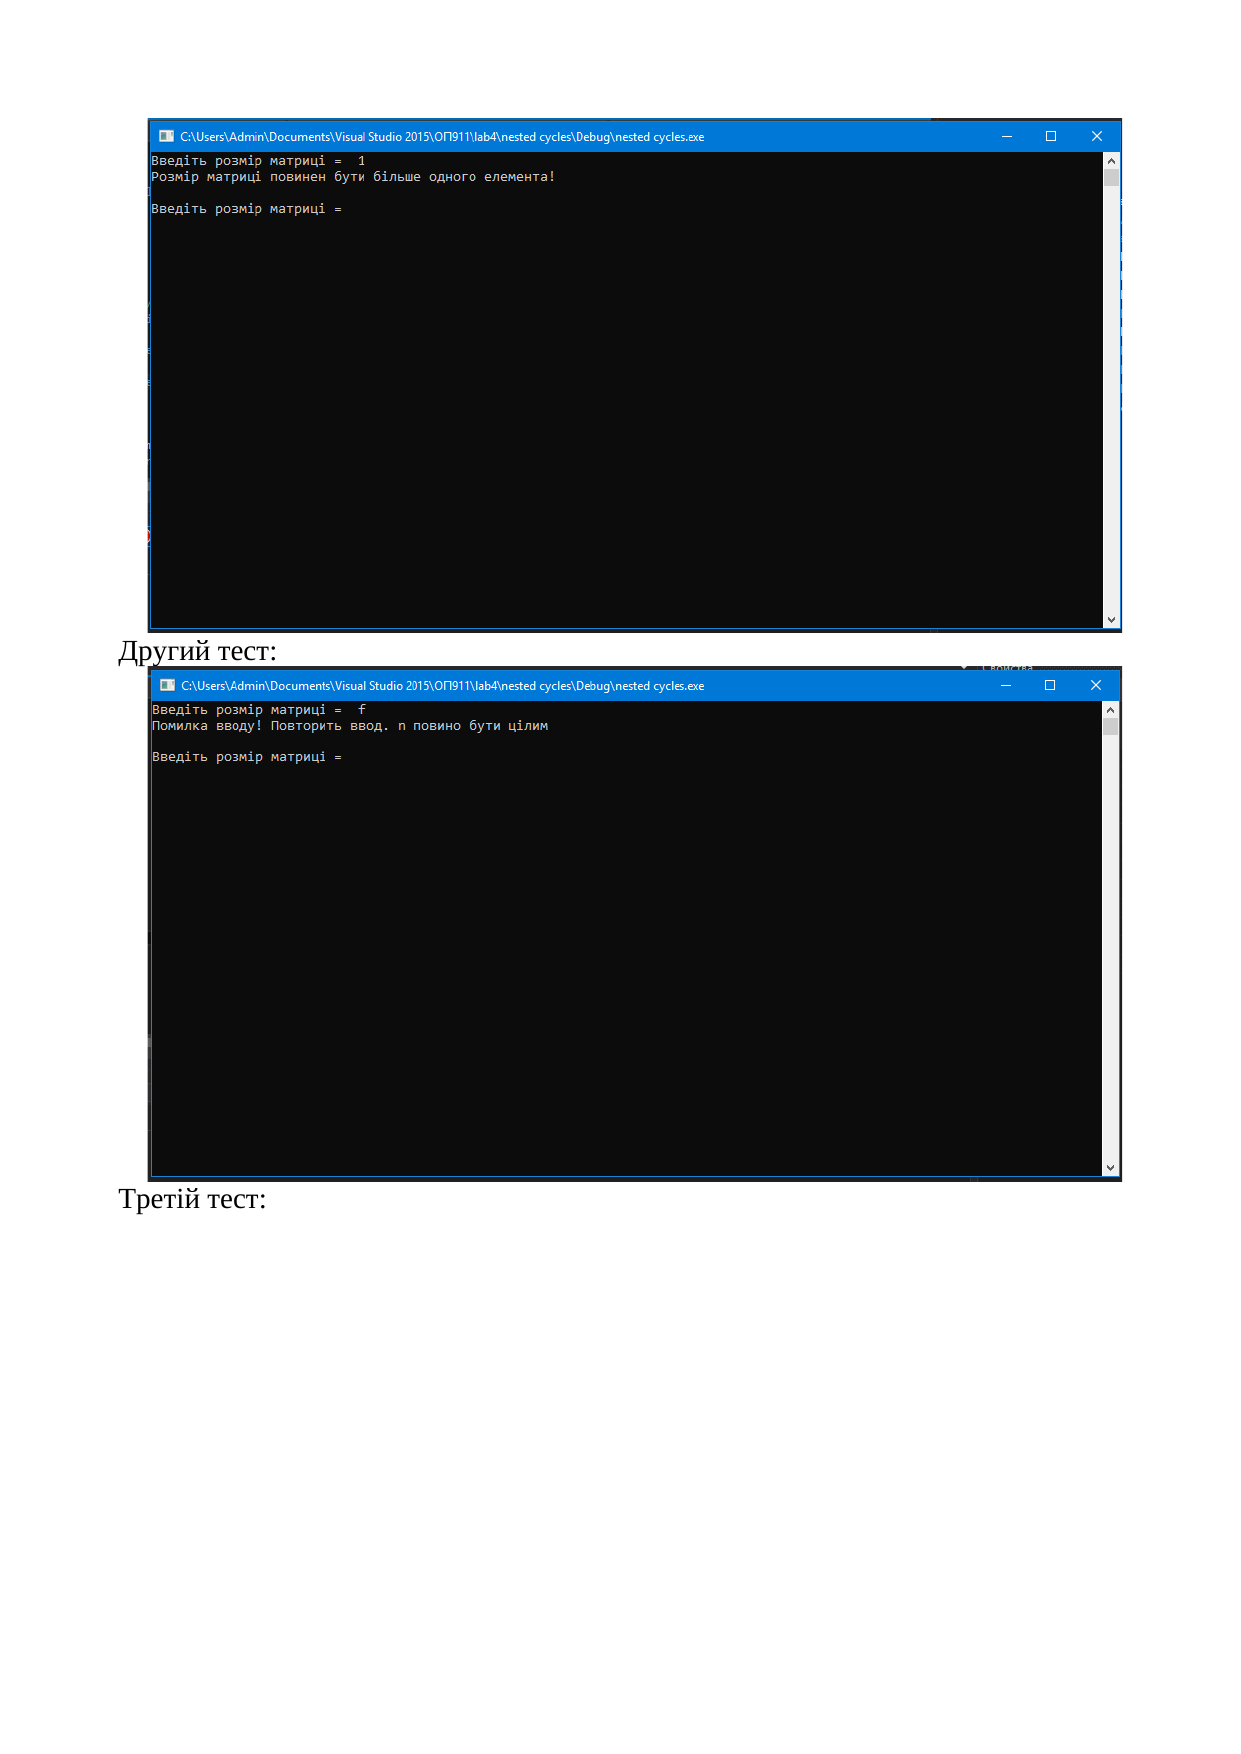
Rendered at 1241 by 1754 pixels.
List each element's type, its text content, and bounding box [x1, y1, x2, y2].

picture [147, 118, 1123, 633]
text Третій тест: [118, 1182, 1152, 1215]
text Другий тест: [118, 633, 1152, 666]
picture [147, 666, 1123, 1182]
